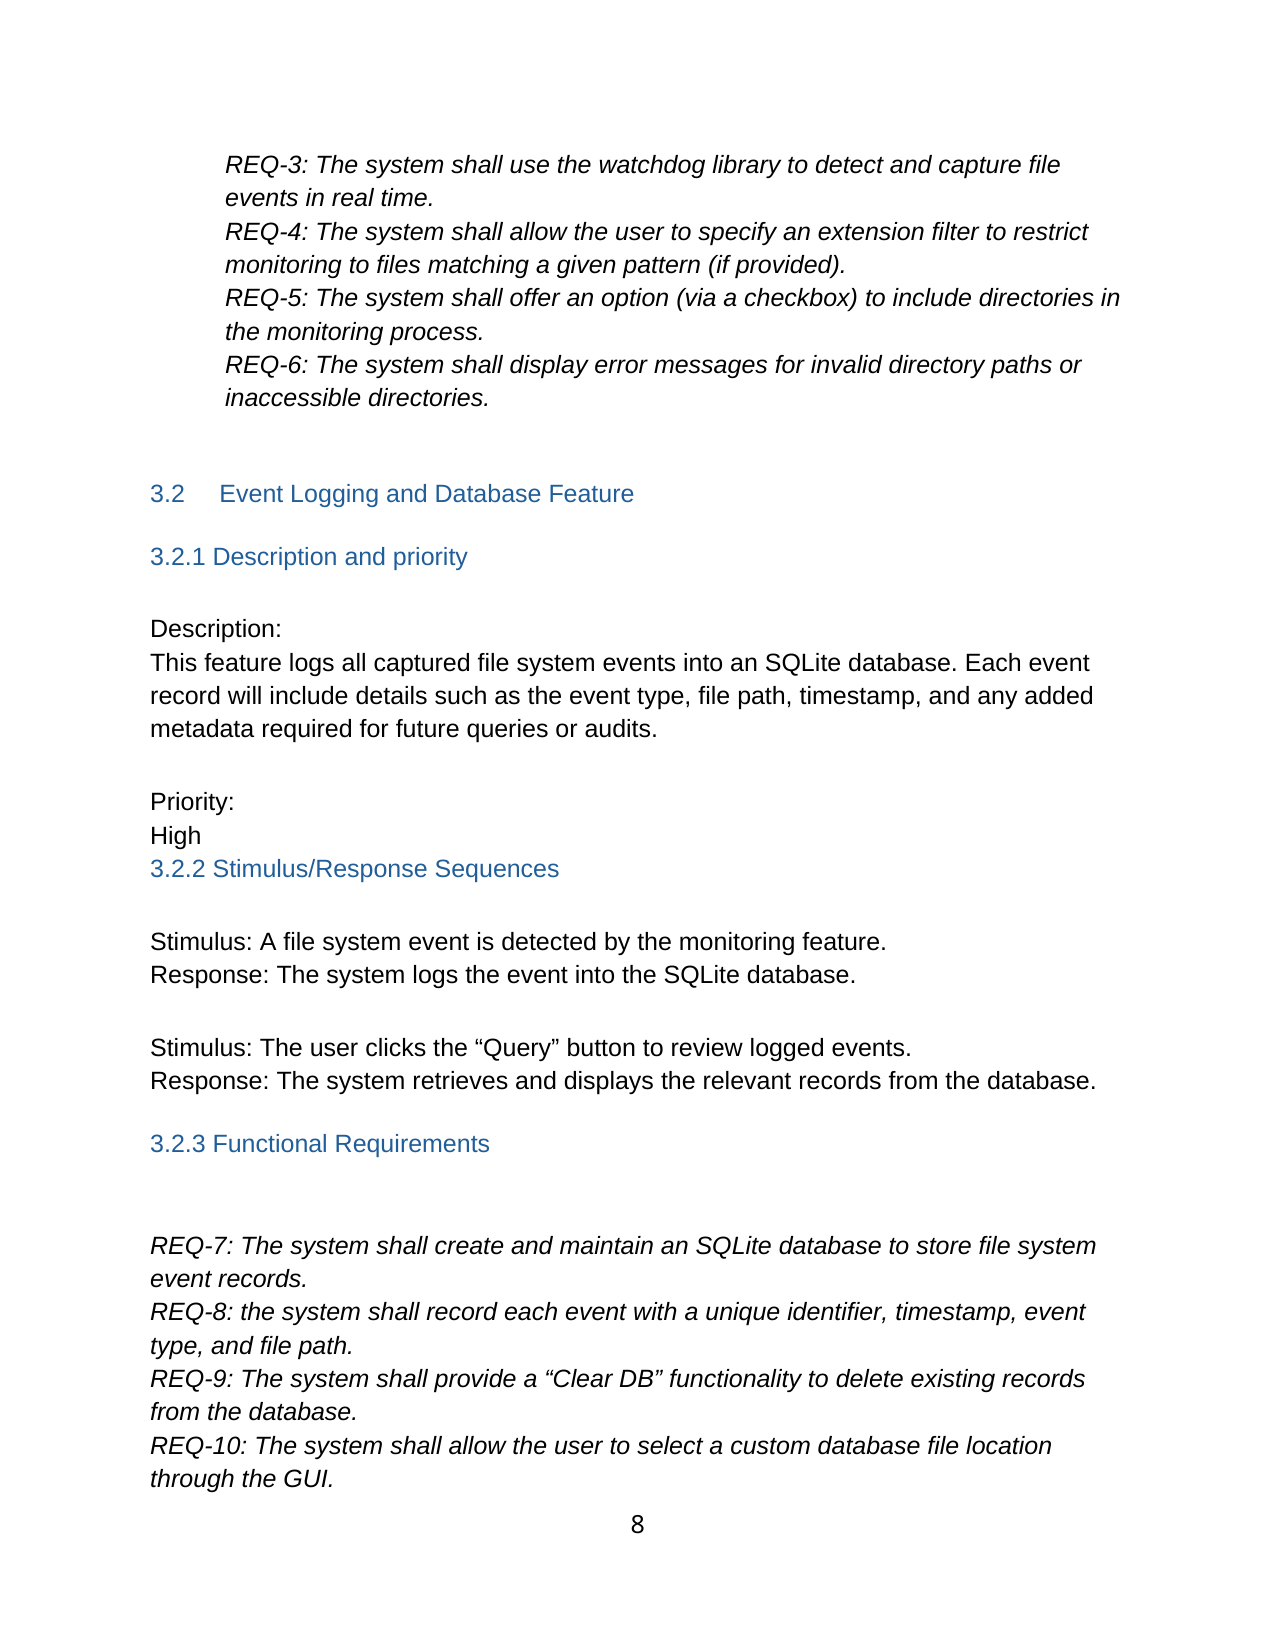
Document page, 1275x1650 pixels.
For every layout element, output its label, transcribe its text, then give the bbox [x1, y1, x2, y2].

text REQ-5: The system shall offer an option (via a checkbox) to include directories in the monitoring process. [225, 283, 1125, 345]
text REQ-8: the system shall record each event with a unique identifier, timestamp, event type, and file path. [150, 1297, 1125, 1359]
text 3.2.2 Stimulus/Response Sequences [150, 854, 1125, 883]
text 3.2.1 Description and priority [150, 542, 1125, 570]
text High [150, 821, 1125, 849]
text REQ-7: The system shall create and maintain an SQLite database to store file system event records. [150, 1231, 1125, 1293]
text Response: The system logs the event into the SQLite database. [150, 960, 1125, 989]
text Description: [150, 614, 1125, 643]
text This feature logs all captured file system events into an SQLite database. Each event record will include details such as the event type, file path, timestamp, and any added metadata required for future queries or audits. [150, 648, 1125, 743]
text Priority: [150, 787, 1125, 816]
text REQ-3: The system shall use the watchdog library to detect and capture file events in real time. [225, 150, 1125, 212]
subtitle 3.2 Event Logging and Database Feature [150, 479, 1125, 508]
text REQ-6: The system shall display error messages for invalid directory paths or inaccessible directories. [225, 350, 1125, 412]
text REQ-10: The system shall allow the user to select a custom database file location through the GUI. [150, 1431, 1125, 1493]
text REQ-4: The system shall allow the user to specify an extension filter to restrict monitoring to files matching a given pattern (if provided). [225, 217, 1125, 279]
text 3.2.3 Functional Requirements [150, 1129, 1125, 1157]
text Stimulus: The user clicks the “Query” button to review logged events. [150, 1033, 1125, 1062]
text Stimulus: A file system event is detected by the monitoring feature. [150, 927, 1125, 956]
text REQ-9: The system shall provide a “Clear DB” functionality to delete existing records from the database. [150, 1364, 1125, 1426]
text Response: The system retrieves and displays the relevant records from the database. [150, 1066, 1125, 1095]
